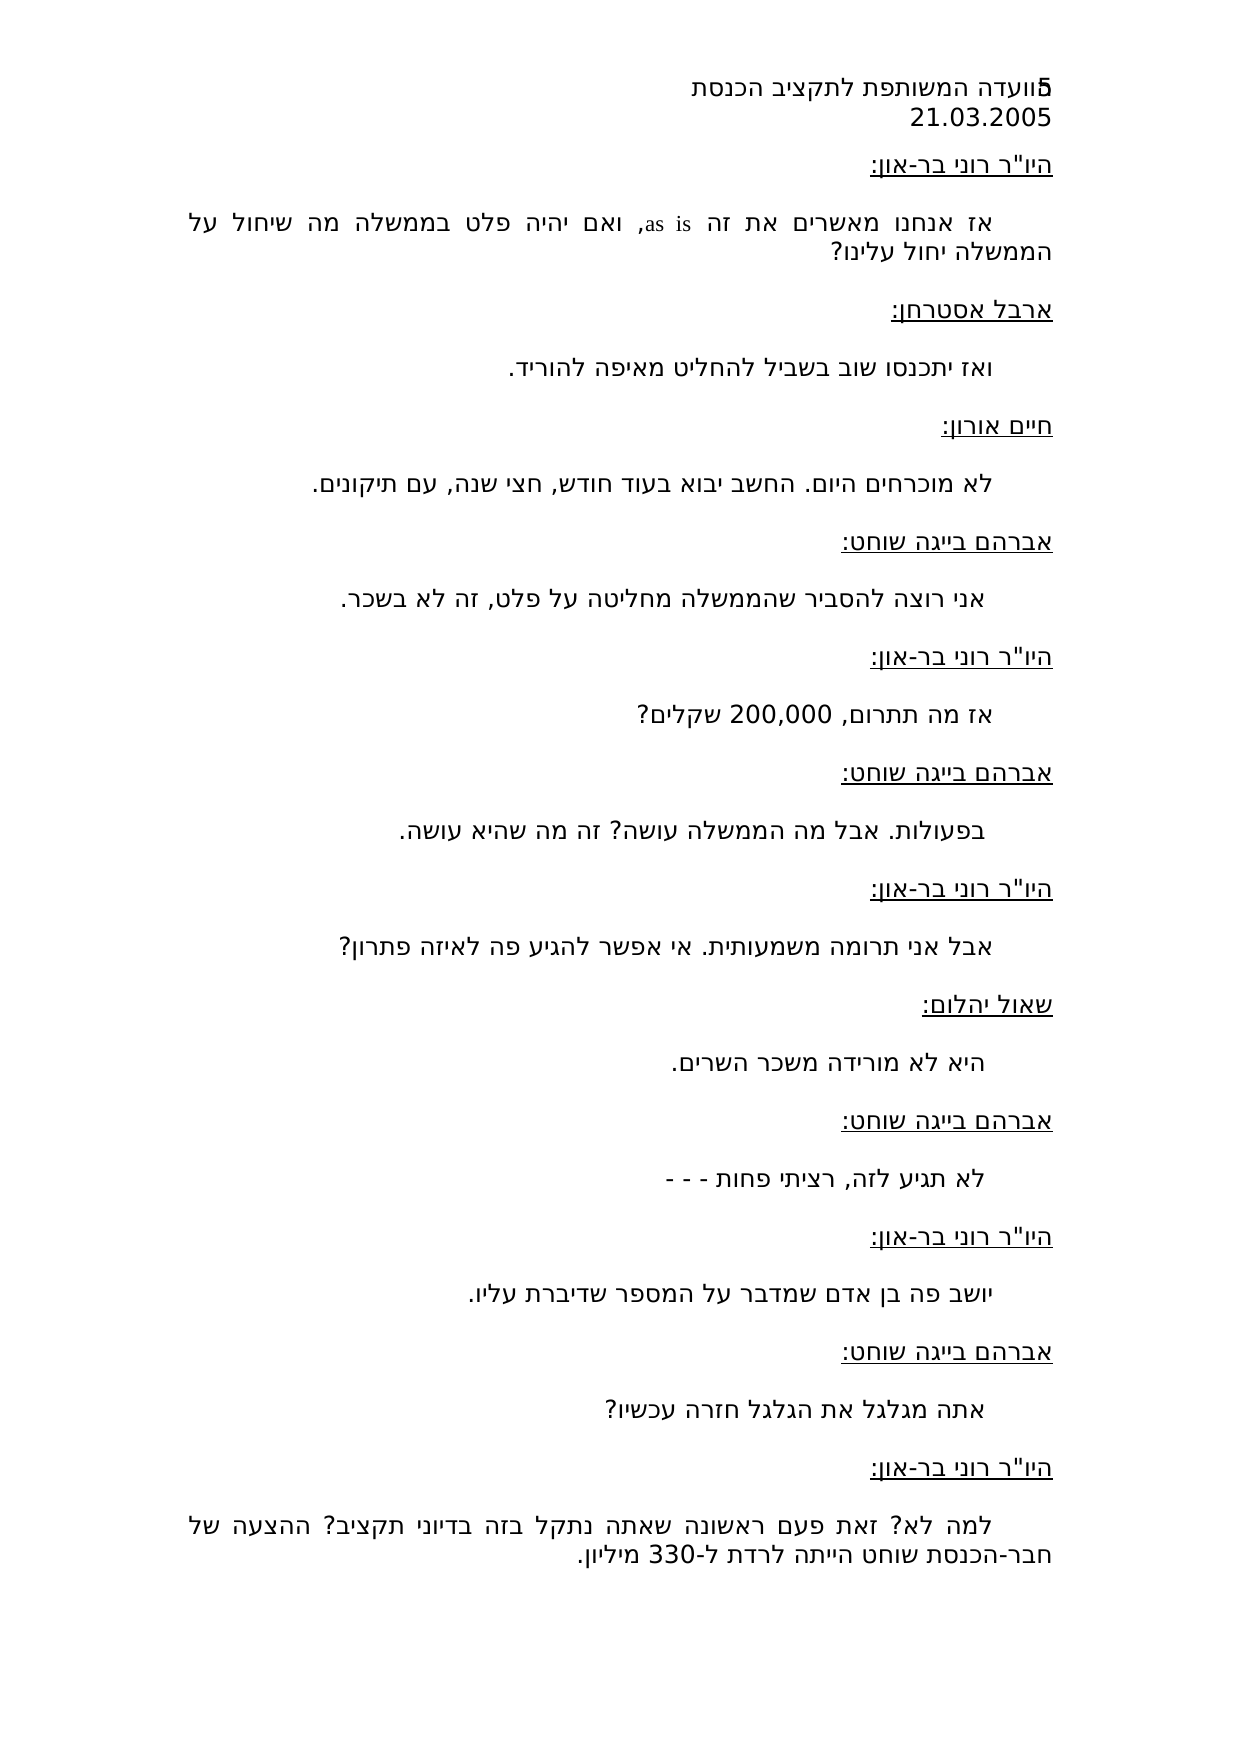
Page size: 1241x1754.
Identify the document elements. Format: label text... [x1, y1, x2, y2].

text ואז יתכנסו שוב בשביל להחליט מאיפה להוריד. [187, 353, 1053, 382]
text היו"ר רוני בר-און: [187, 642, 1053, 672]
text אבל אני תרומה משמעותית. אי אפשר להגיע פה לאיזה פתרון? [187, 932, 1053, 961]
text לא מוכרחים היום. החשב יבוא בעוד חודש, חצי שנה, עם תיקונים. [187, 469, 1053, 498]
text היו"ר רוני בר-און: [187, 1453, 1053, 1482]
text אברהם בייגה שוחט: [187, 1337, 1053, 1367]
text שאול יהלום: [187, 990, 1053, 1019]
text ארבל אסטרחן: [187, 295, 1053, 324]
text חיים אורון: [187, 411, 1053, 440]
text בפעולות. אבל מה הממשלה עושה? זה מה שהיא עושה. [187, 816, 1053, 845]
text לא תגיע לזה, רציתי פחות - - - [187, 1164, 1053, 1193]
text אתה מגלגל את הגלגל חזרה עכשיו? [187, 1395, 1053, 1424]
text למה לא? זאת פעם ראשונה שאתה נתקל בזה בדיוני תקציב? ההצעה של חבר-הכנסת שוחט הייתה לרדת ל-330 מיליון. [187, 1511, 1053, 1569]
text היו"ר רוני בר-און: [187, 150, 1053, 179]
text אברהם בייגה שוחט: [187, 1106, 1053, 1135]
text אברהם בייגה שוחט: [187, 527, 1053, 556]
text היו"ר רוני בר-און: [187, 874, 1053, 903]
text אני רוצה להסביר שהממשלה מחליטה על פלט, זה לא בשכר. [187, 584, 1053, 614]
text אברהם בייגה שוחט: [187, 758, 1053, 787]
text היא לא מורידה משכר השרים. [187, 1048, 1053, 1077]
text היו"ר רוני בר-און: [187, 1222, 1053, 1251]
text אז מה תתרום, 200,000 שקלים? [187, 700, 1053, 729]
text יושב פה בן אדם שמדבר על המספר שדיברת עליו. [187, 1279, 1053, 1309]
text אז אנחנו מאשרים את זה as is, ואם יהיה פלט בממשלה מה שיחול על הממשלה יחול עלינו? [187, 208, 1053, 266]
